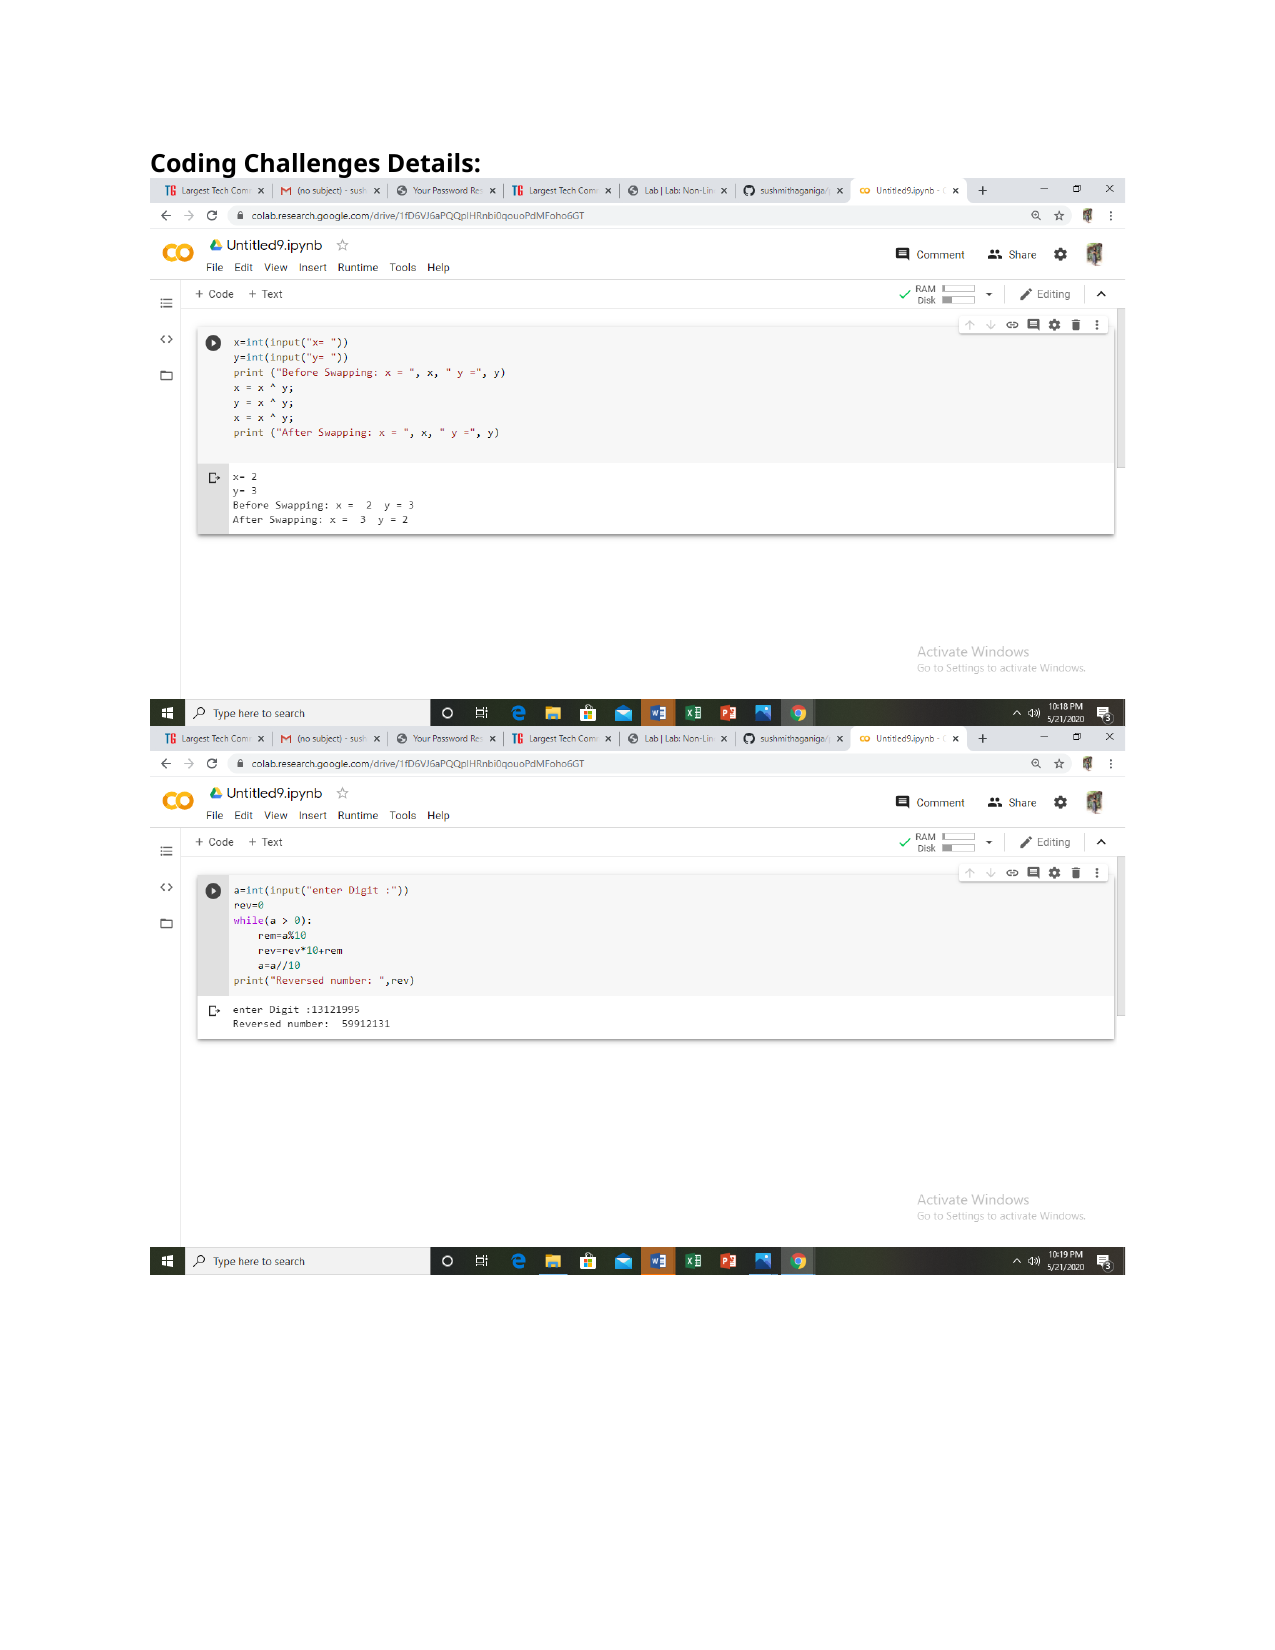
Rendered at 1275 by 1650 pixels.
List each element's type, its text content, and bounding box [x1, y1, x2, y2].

text Coding Challenges Details: [150, 146, 1098, 178]
picture [150, 178, 1125, 1275]
